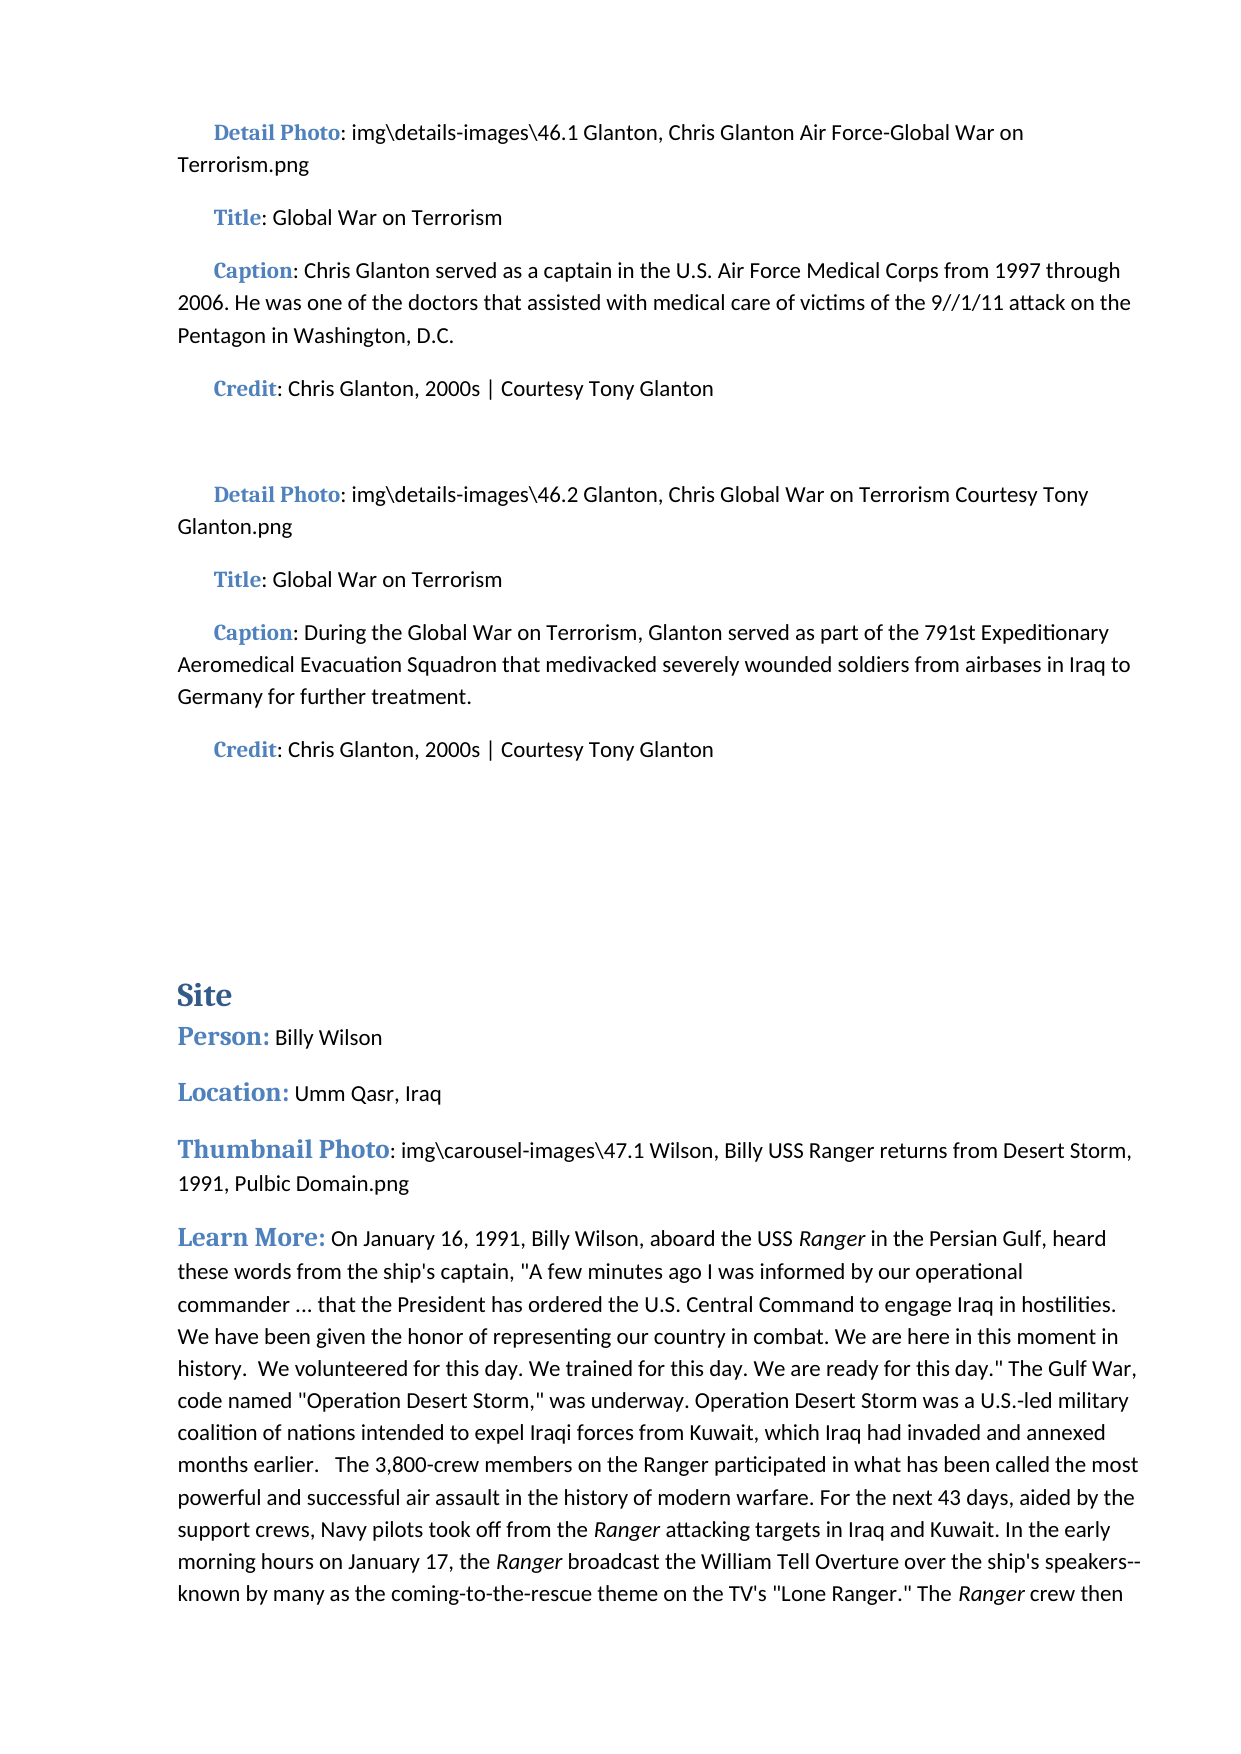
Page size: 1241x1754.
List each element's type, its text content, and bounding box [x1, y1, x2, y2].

text Caption: During the Global War on Terrorism, Glanton served as part of the 791st Expeditionary Aeromedical Evacuation Squadron that medivacked severely wounded soldiers from airbases in Iraq to Germany for further treatment. [177, 618, 1152, 710]
text Person: Billy Wilson [177, 1021, 1152, 1052]
text Detail Photo: img\details-images\46.1 Glanton, Chris Glanton Air Force-Global War on Terrorism.png [177, 118, 1152, 178]
text Credit: Chris Glanton, 2000s | Courtesy Tony Glanton [177, 735, 1152, 763]
text Caption: Chris Glanton served as a captain in the U.S. Air Force Medical Corps from 1997 through 2006. He was one of the doctors that assisted with medical care of victims of the 9//1/11 attack on the Pentagon in Washington, D.C. [177, 256, 1152, 349]
text Title: Global War on Terrorism [177, 203, 1152, 231]
text Credit: Chris Glanton, 2000s | Courtesy Tony Glanton [177, 374, 1152, 402]
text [177, 1222, 1152, 1607]
text Location: Umm Qasr, Iraq [177, 1077, 1152, 1108]
text Title: Global War on Terrorism [177, 565, 1152, 593]
text Detail Photo: img\details-images\46.2 Glanton, Chris Global War on Terrorism Courtesy Tony Glanton.png [177, 480, 1152, 540]
text Thumbnail Photo: img\carousel-images\47.1 Wilson, Billy USS Ranger returns from Desert Storm, 1991, Pulbic Domain.png [177, 1134, 1152, 1197]
subtitle Site [177, 977, 1152, 1015]
